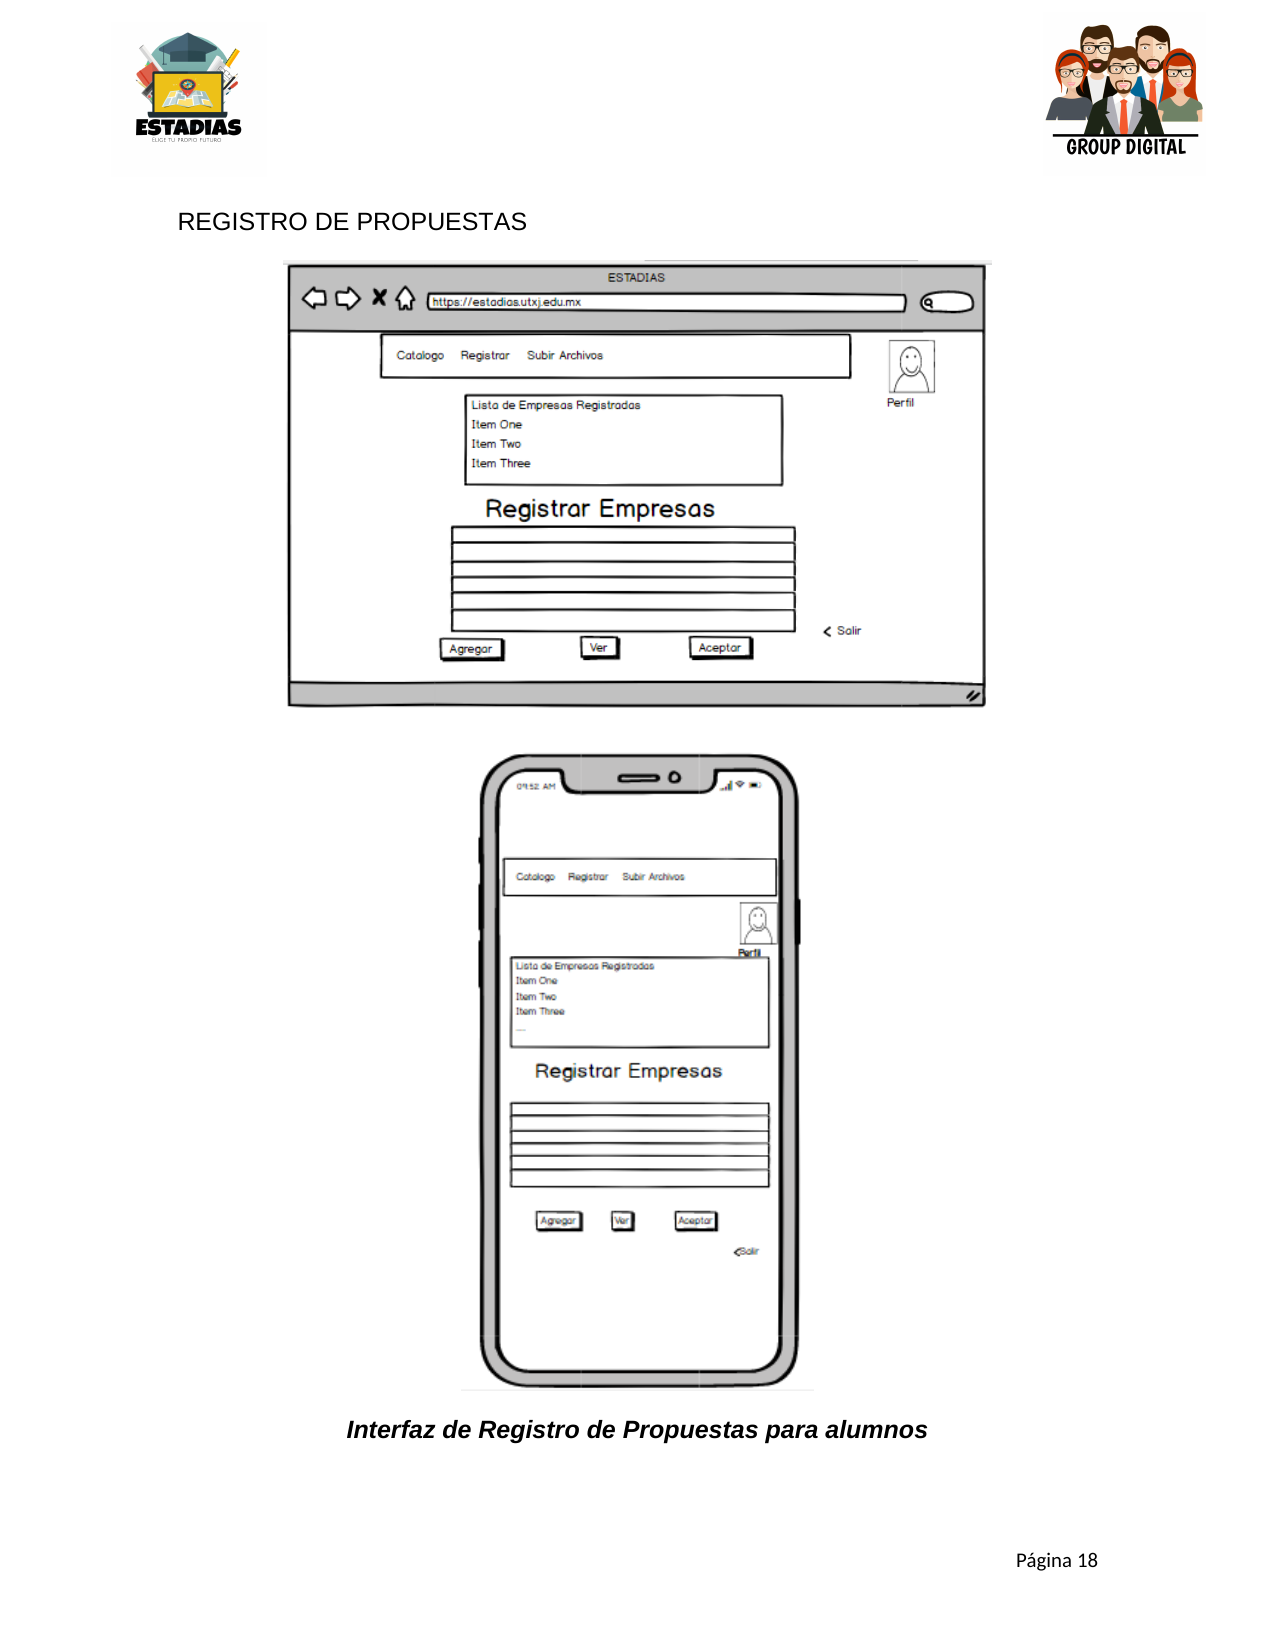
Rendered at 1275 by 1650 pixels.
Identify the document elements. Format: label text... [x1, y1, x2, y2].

text REGISTRO DE PROPUESTAS [177, 207, 1098, 236]
picture [111, 22, 267, 177]
picture [1043, 12, 1206, 176]
text Interfaz de Registro de Propuestas para alumnos [177, 1415, 1098, 1444]
picture [461, 740, 814, 1391]
picture [283, 260, 992, 716]
